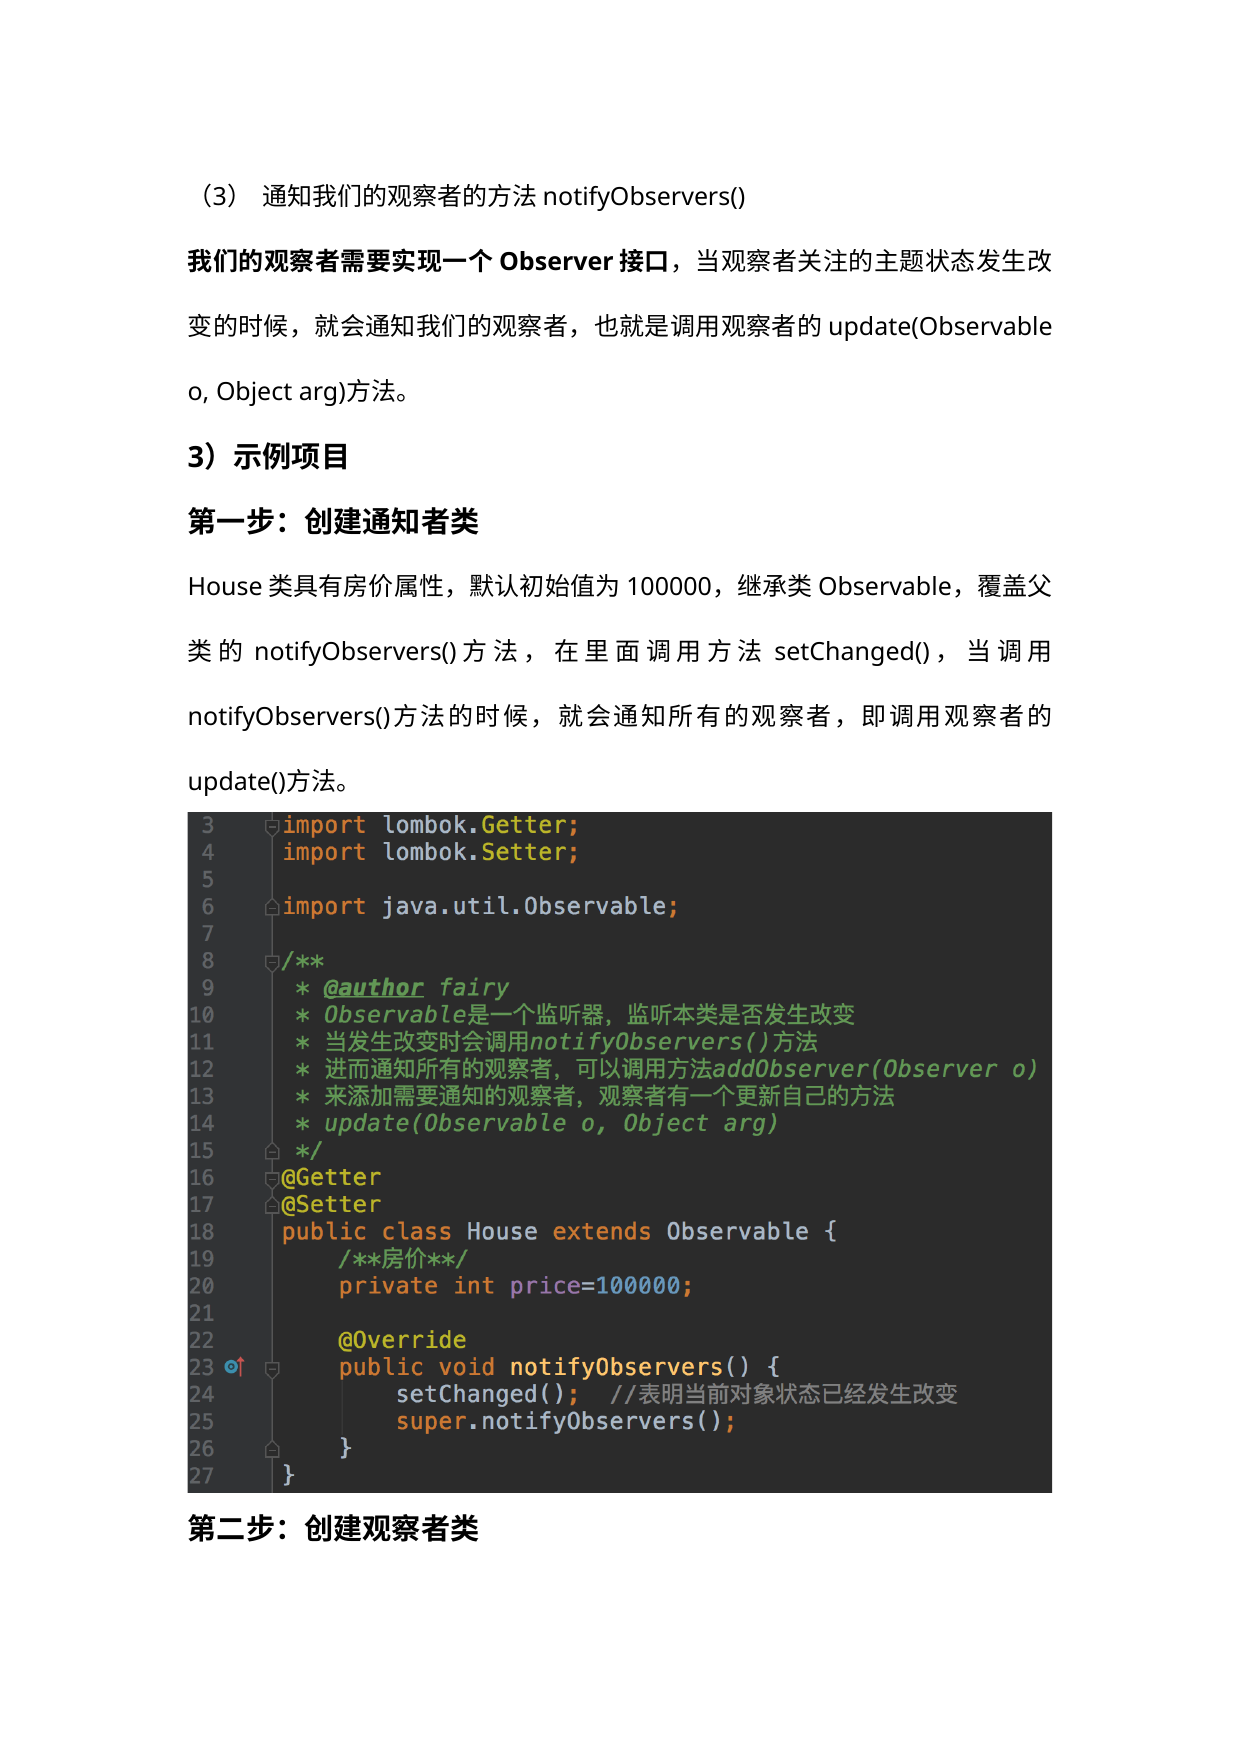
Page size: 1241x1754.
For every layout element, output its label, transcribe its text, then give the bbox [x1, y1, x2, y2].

text 第二步：创建观察者类 [187, 1494, 1053, 1559]
list 通知我们的观察者的方法notifyObservers() [187, 162, 1053, 227]
text House类具有房价属性，默认初始值为100000，继承类Observable，覆盖父类的notifyObservers()方法，在里面调用方法setChanged()，当调用notifyObservers()方法的时候，就会通知所有的观察者，即调用观察者的update()方法。 [187, 552, 1053, 812]
text 第一步：创建通知者类 [187, 487, 1053, 552]
picture [187, 812, 1053, 1493]
text 3）示例项目 [187, 422, 1053, 487]
text 我们的观察者需要实现一个Observer接口，当观察者关注的主题状态发生改变的时候，就会通知我们的观察者，也就是调用观察者的update(Observable o, Object arg)方法。 [187, 227, 1053, 422]
